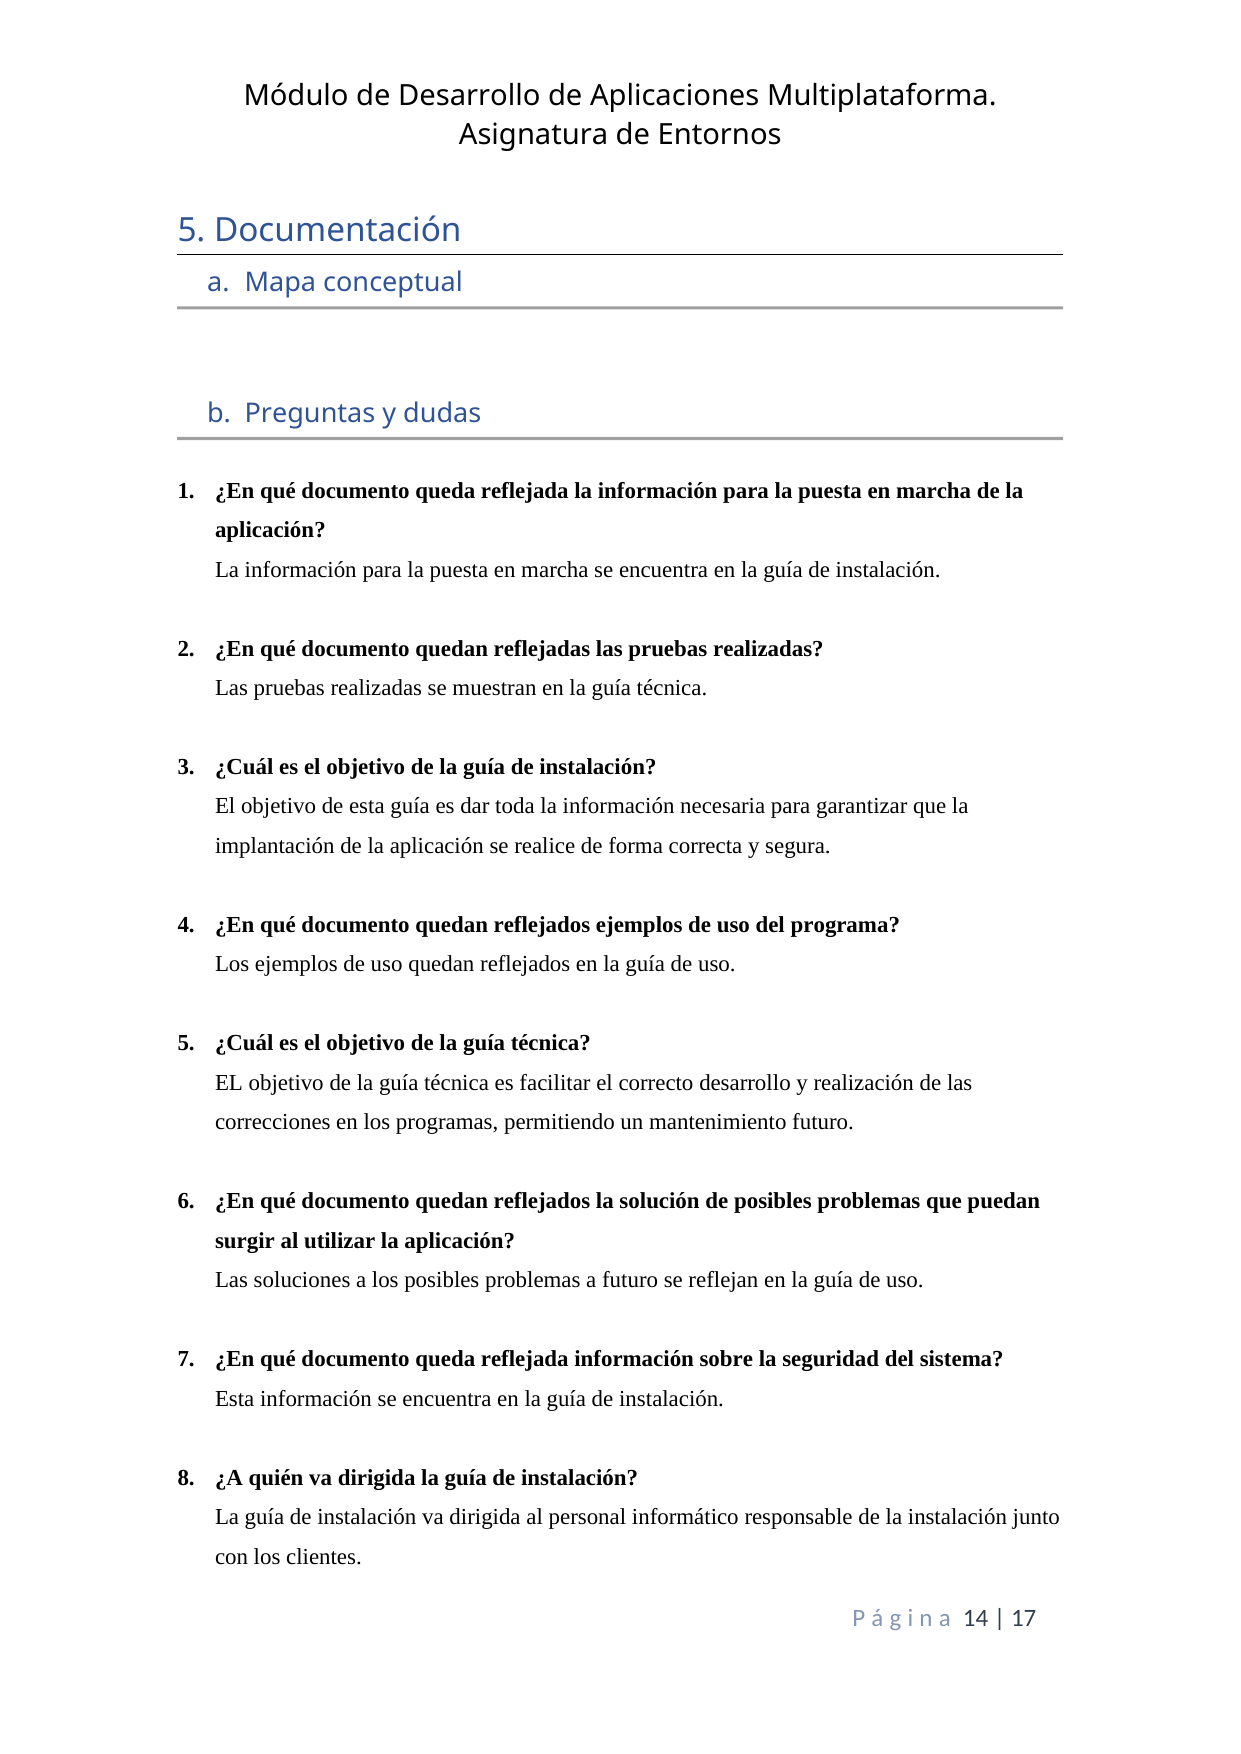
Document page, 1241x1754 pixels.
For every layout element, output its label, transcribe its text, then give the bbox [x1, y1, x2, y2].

list ¿A quién va dirigida la guía de instalación? [177, 1464, 1063, 1490]
list ¿Cuál es el objetivo de la guía técnica? [177, 1029, 1063, 1056]
subtitle Preguntas y dudas [207, 393, 1063, 430]
list El objetivo de esta guía es dar toda la información necesaria para garantizar que la implantación de la aplicación se realice de forma correcta y segura. [215, 793, 1063, 858]
list ¿En qué documento quedan reflejados la solución de posibles problemas que puedan surgir al utilizar la aplicación? [177, 1187, 1063, 1253]
subtitle Mapa conceptual [207, 262, 1063, 299]
subtitle 5. Documentación [177, 206, 1063, 254]
list EL objetivo de la guía técnica es facilitar el correcto desarrollo y realización de las correcciones en los programas, permitiendo un mantenimiento futuro. [215, 1069, 1063, 1135]
list Las soluciones a los posibles problemas a futuro se reflejan en la guía de uso. [215, 1266, 1063, 1293]
list ¿En qué documento quedan reflejadas las pruebas realizadas? [177, 635, 1063, 661]
list La información para la puesta en marcha se encuentra en la guía de instalación. [215, 556, 1063, 582]
list Los ejemplos de uso quedan reflejados en la guía de uso. [215, 951, 1063, 977]
list ¿En qué documento queda reflejada la información para la puesta en marcha de la aplicación? [177, 477, 1063, 543]
list La guía de instalación va dirigida al personal informático responsable de la instalación junto con los clientes. [215, 1503, 1063, 1569]
list ¿En qué documento quedan reflejados ejemplos de uso del programa? [177, 911, 1063, 937]
list ¿En qué documento queda reflejada información sobre la seguridad del sistema? [177, 1345, 1063, 1372]
list Las pruebas realizadas se muestran en la guía técnica. [215, 674, 1063, 701]
list Esta información se encuentra en la guía de instalación. [215, 1385, 1063, 1411]
list ¿Cuál es el objetivo de la guía de instalación? [177, 753, 1063, 779]
